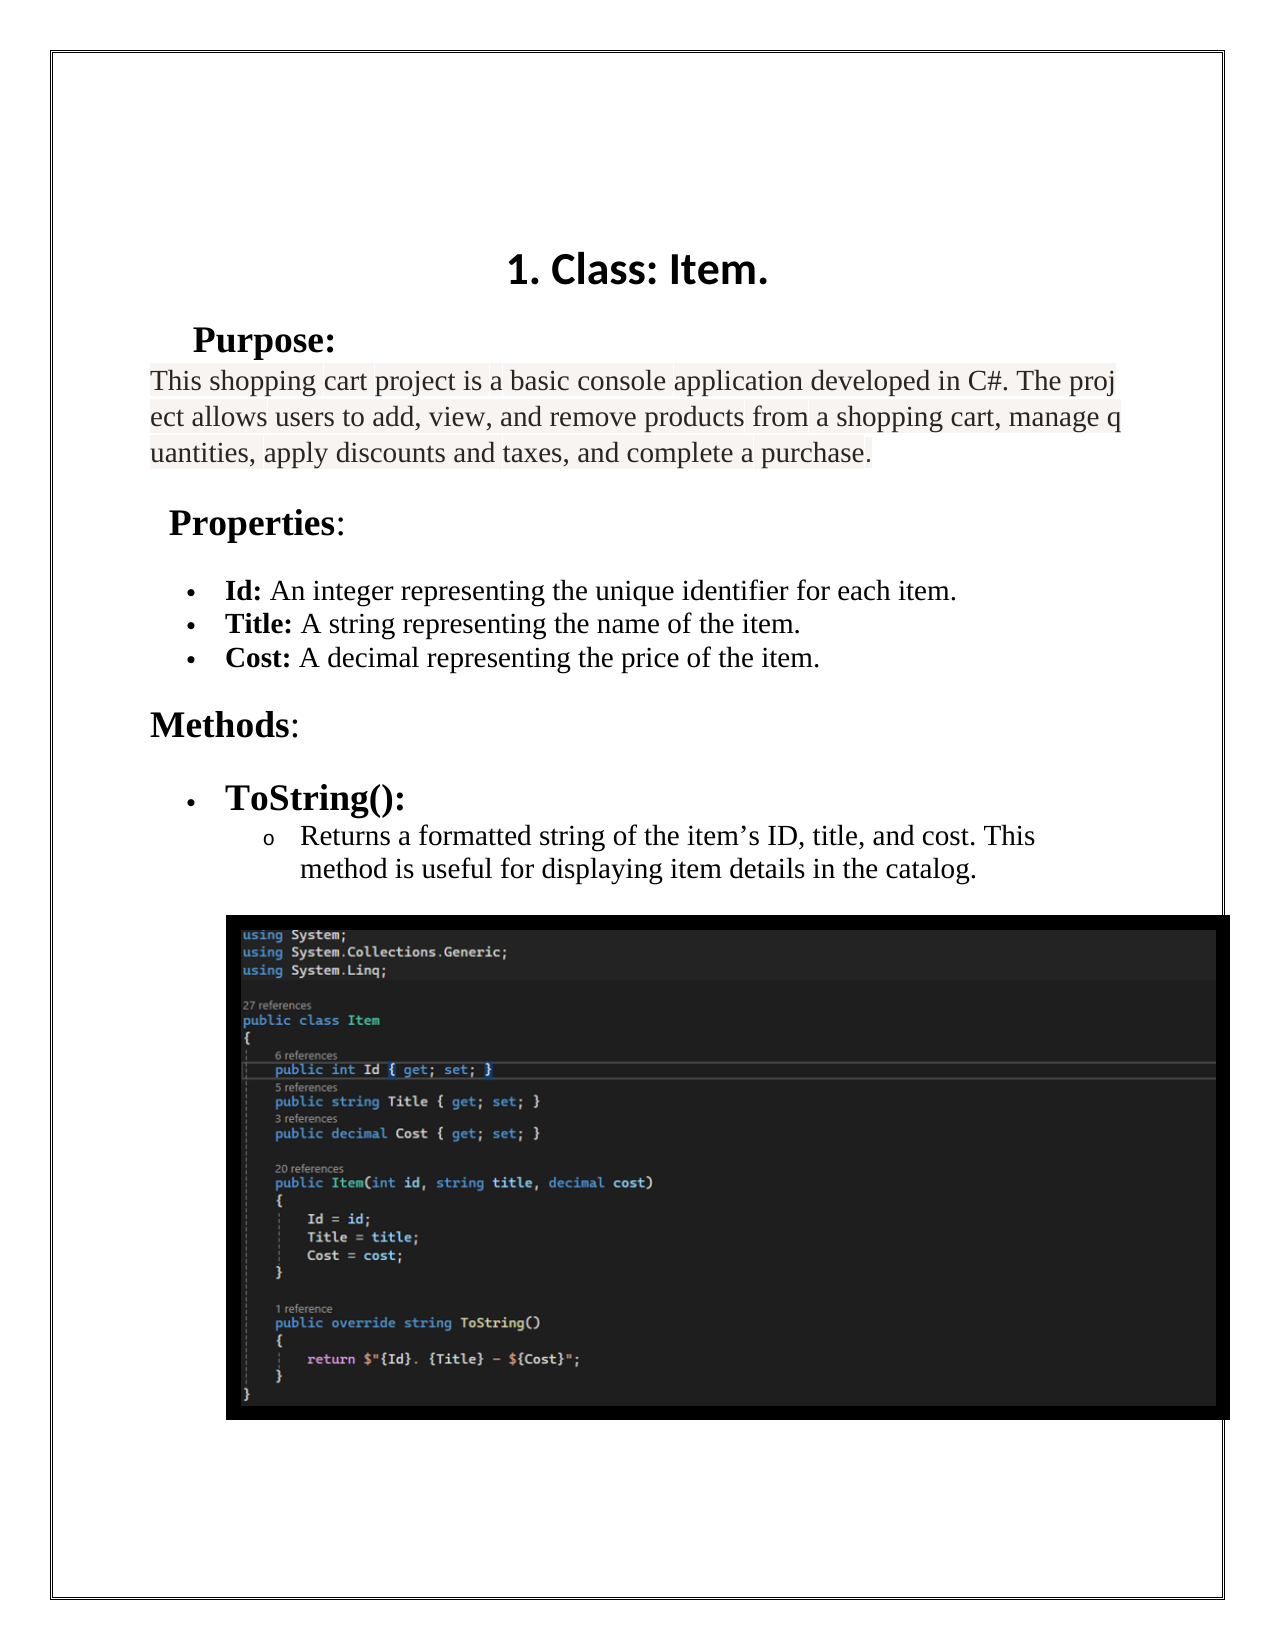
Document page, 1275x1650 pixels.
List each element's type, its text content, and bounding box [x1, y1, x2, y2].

list Cost: A decimal representing the price of the item. [187, 640, 1125, 673]
list Returns a formatted string of the item’s ID, title, and cost. This method is useful for displaying item details in the catalog. [262, 818, 1125, 885]
text Properties: [150, 501, 1125, 544]
text 1. Class: Item. [150, 240, 1125, 296]
picture [241, 930, 1216, 1406]
list ToString(): [187, 775, 1125, 818]
text Methods: [150, 703, 1125, 746]
list Id: An integer representing the unique identifier for each item. [187, 573, 1125, 606]
list Title: A string representing the name of the item. [187, 606, 1125, 640]
text  Purpose: This shopping cart project is a basic console application developed in C#. The project allows users to add, view, and remove products from a shopping cart, manage quantities, apply discounts and taxes, and complete a purchase. [150, 317, 1125, 469]
